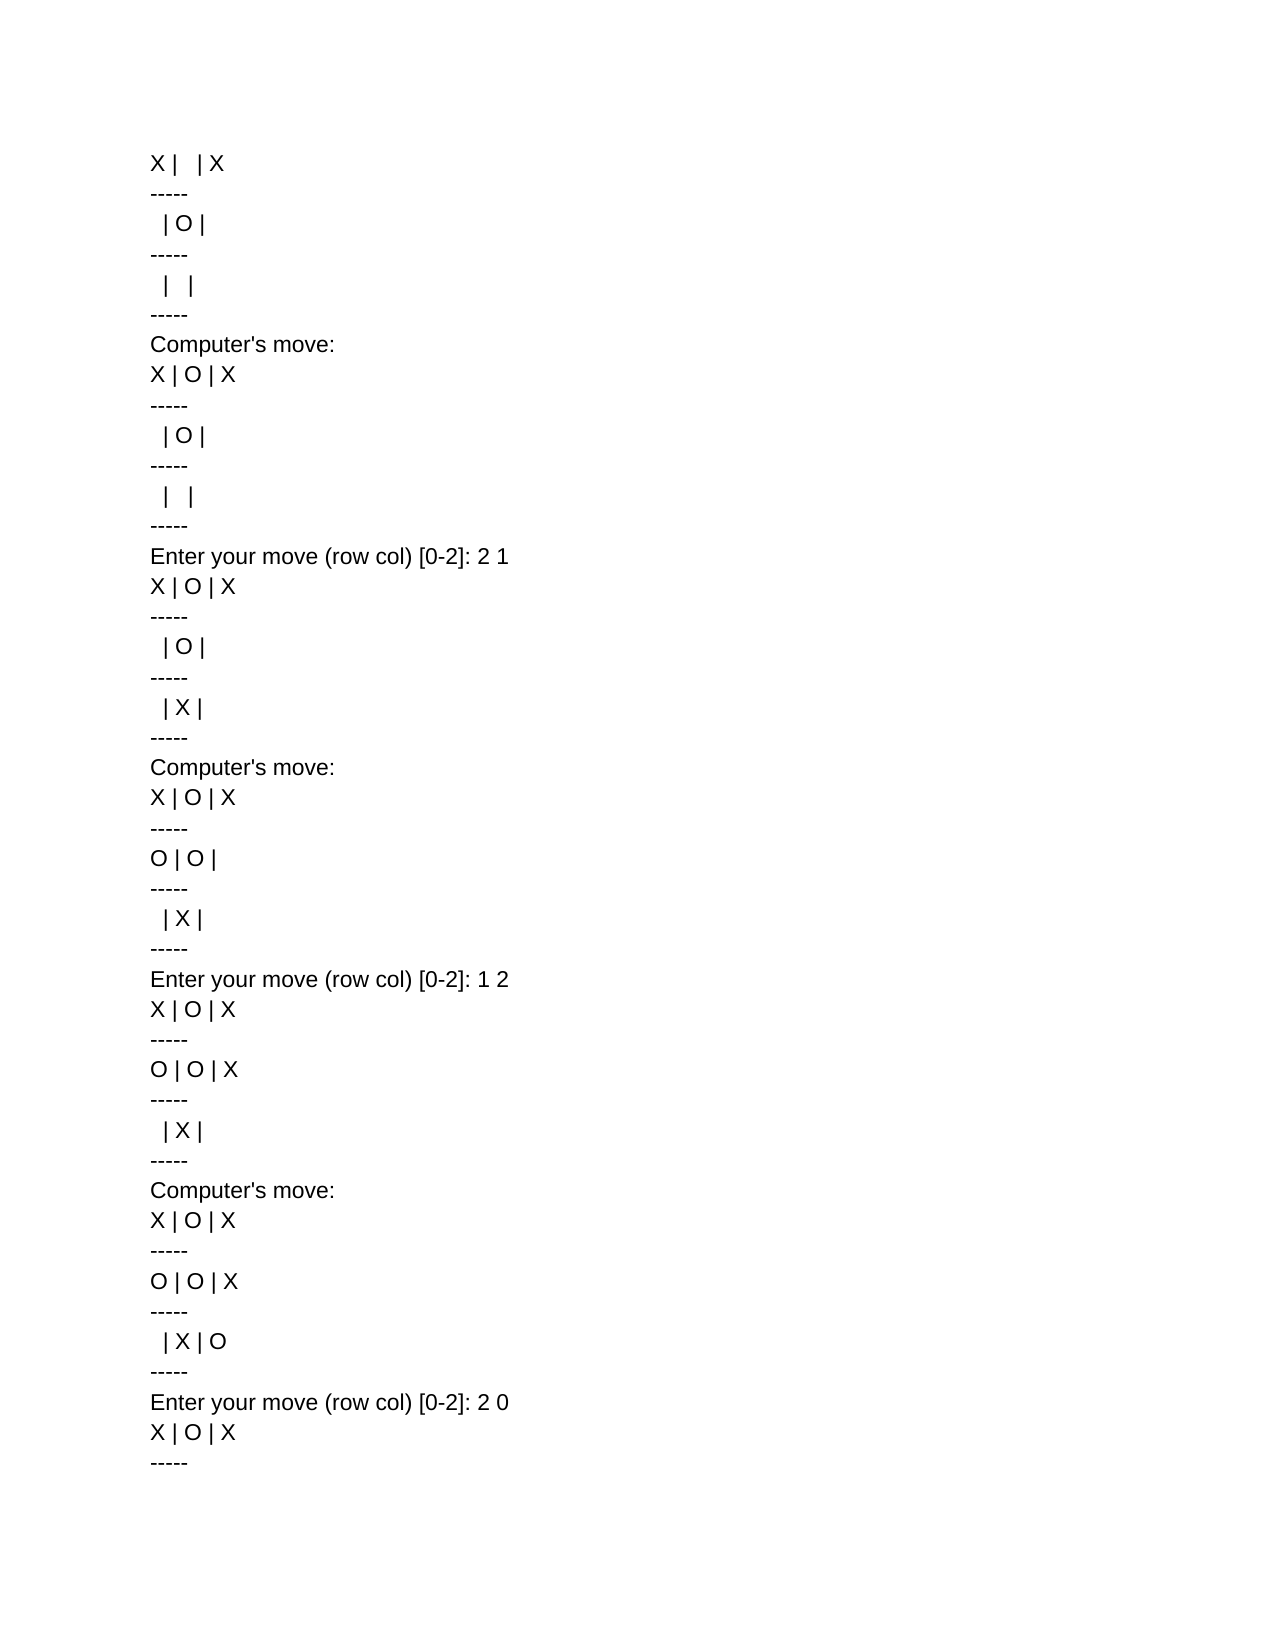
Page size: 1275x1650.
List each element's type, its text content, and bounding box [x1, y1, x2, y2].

text ----- [150, 1147, 1125, 1173]
text ----- [150, 180, 1125, 207]
text | X | O [150, 1328, 1125, 1354]
text ----- [150, 814, 1125, 841]
text ----- [150, 875, 1125, 901]
text X | O | X [150, 784, 1125, 811]
text ----- [150, 301, 1125, 327]
text ----- [150, 935, 1125, 962]
text X | O | X [150, 1207, 1125, 1234]
text Computer's move: [150, 1177, 1125, 1203]
text ----- [150, 1237, 1125, 1264]
text ----- [150, 724, 1125, 750]
text ----- [150, 1026, 1125, 1052]
text Enter your move (row col) [0-2]: 2 0 [150, 1388, 1125, 1415]
text Enter your move (row col) [0-2]: 2 1 [150, 543, 1125, 569]
text | X | [150, 1117, 1125, 1143]
text Computer's move: [150, 754, 1125, 781]
text ----- [150, 603, 1125, 629]
text ----- [150, 452, 1125, 478]
text O | O | X [150, 1268, 1125, 1294]
text ----- [150, 392, 1125, 418]
text ----- [150, 663, 1125, 690]
text | | [150, 271, 1125, 297]
text X | O | X [150, 573, 1125, 599]
text | O | [150, 210, 1125, 237]
text O | O | X [150, 1056, 1125, 1083]
text ----- [150, 1358, 1125, 1385]
text ----- [150, 241, 1125, 267]
text | X | [150, 694, 1125, 720]
text X | O | X [150, 1419, 1125, 1445]
text X | O | X [150, 361, 1125, 388]
text | O | [150, 422, 1125, 448]
text X | O | X [150, 996, 1125, 1022]
text Enter your move (row col) [0-2]: 1 2 [150, 966, 1125, 992]
text ----- [150, 512, 1125, 539]
text ----- [150, 1298, 1125, 1324]
text | O | [150, 633, 1125, 660]
text | | [150, 482, 1125, 509]
text Computer's move: [150, 331, 1125, 358]
text | X | [150, 905, 1125, 932]
text ----- [150, 1086, 1125, 1113]
text O | O | [150, 845, 1125, 871]
text X | | X [150, 150, 1125, 176]
text ----- [150, 1449, 1125, 1475]
